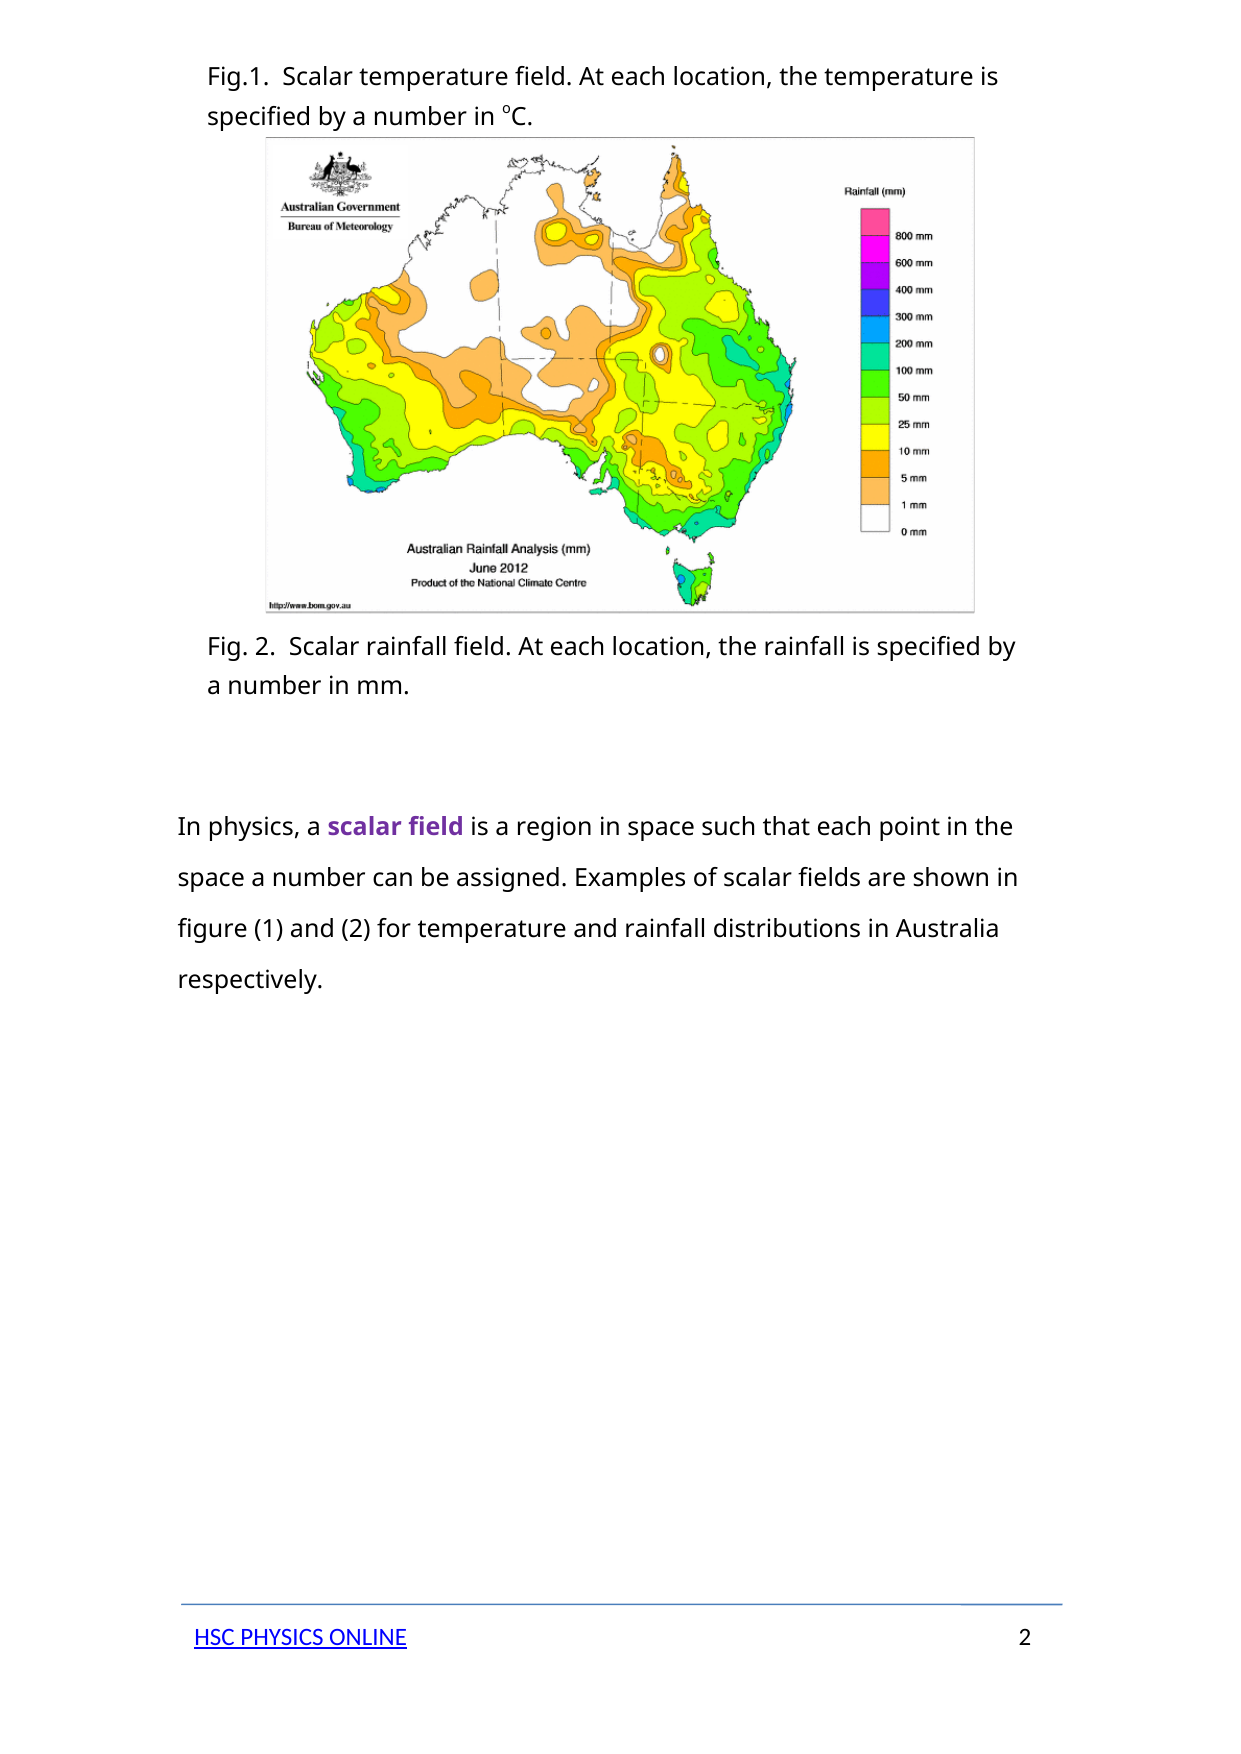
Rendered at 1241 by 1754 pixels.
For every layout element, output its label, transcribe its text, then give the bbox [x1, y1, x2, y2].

text Fig. 2. Scalar rainfall field. At each location, the rainfall is specified by a number in mm. [207, 628, 1034, 702]
text Fig.1. Scalar temperature field. At each location, the temperature is specified by a number in oC. [207, 59, 1034, 132]
text In physics, a scalar field is a region in space such that each point in the space a number can be assigned. Examples of scalar fields are shown in figure (1) and (2) for temperature and rainfall distributions in Australia respectively. [177, 809, 1063, 996]
picture [265, 137, 975, 614]
